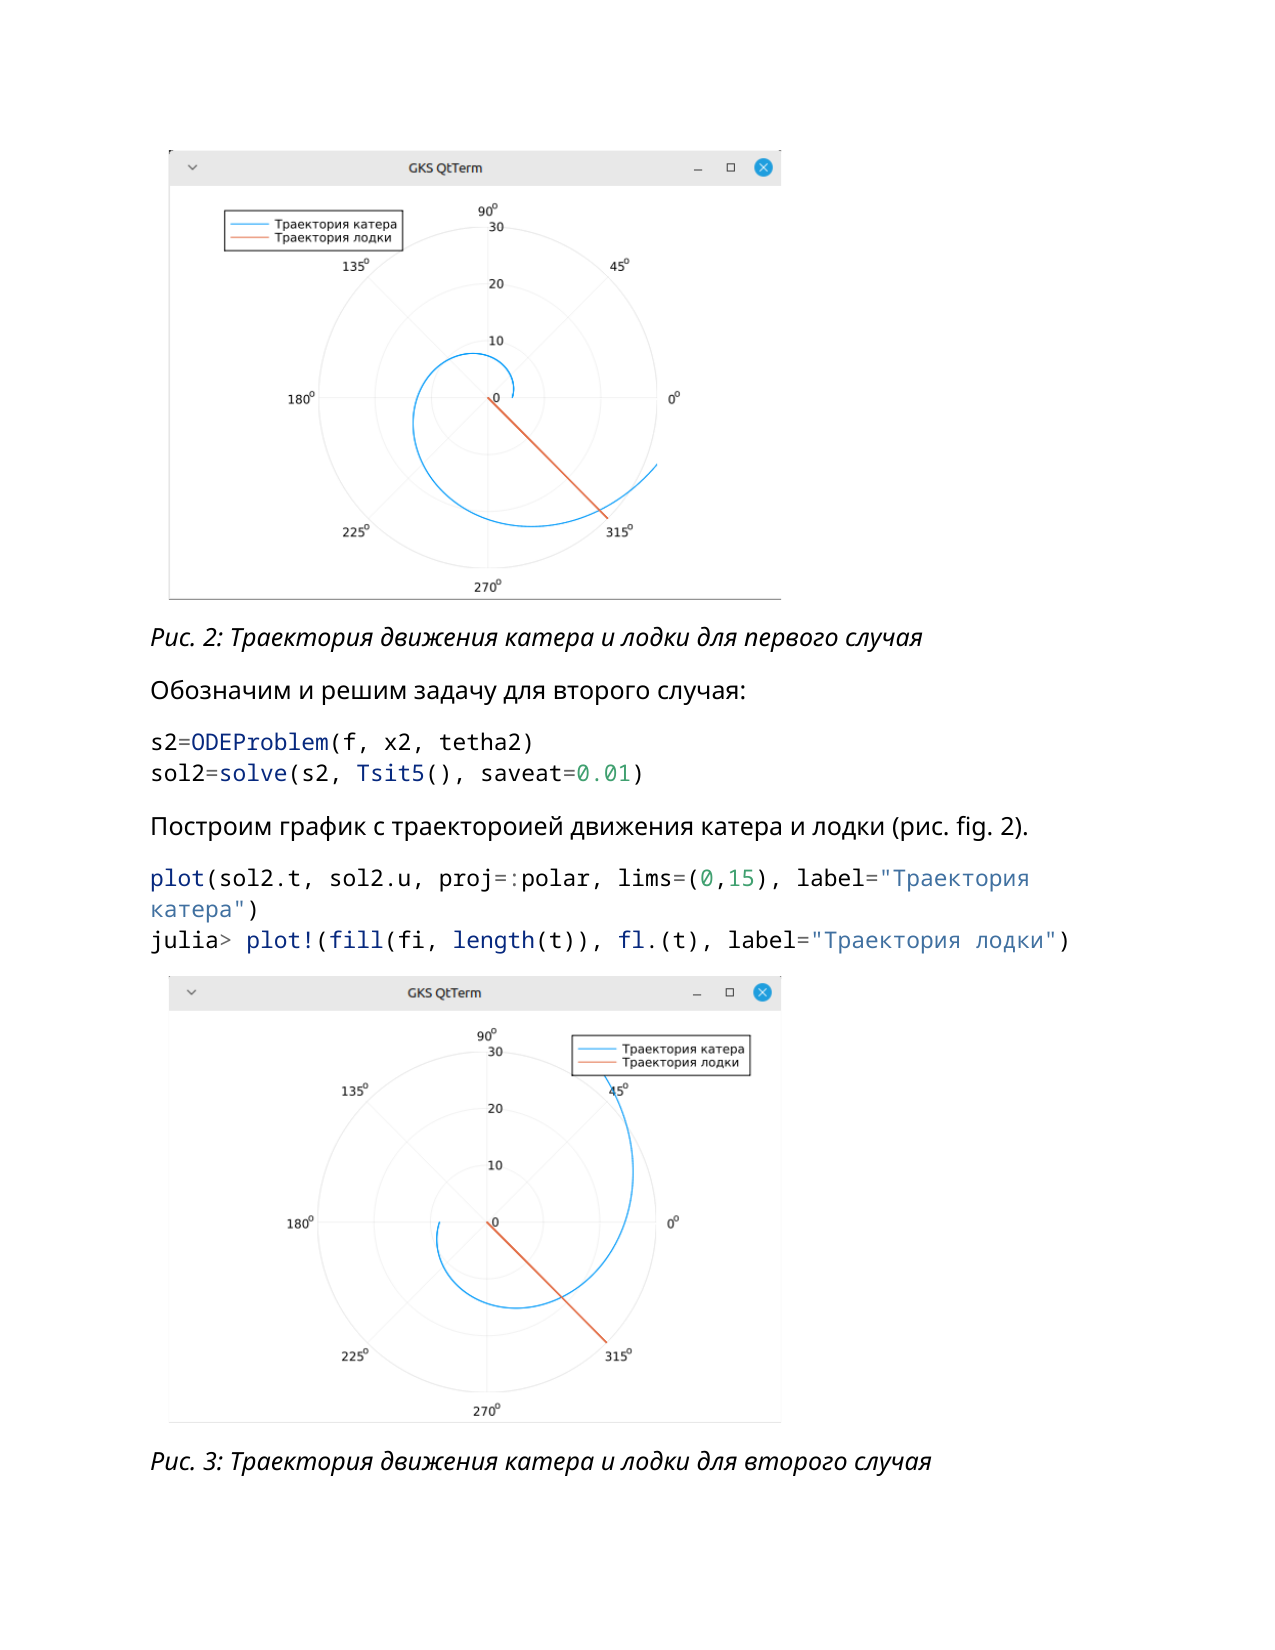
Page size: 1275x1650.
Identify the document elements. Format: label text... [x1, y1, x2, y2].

text plot(sol2.t, sol2.u, proj=:polar, lims=(0,15), label="Траектория катера") julia> plot!(fill(fi, length(t)), fl.(t), label="Траектория лодки") [150, 862, 1125, 956]
picture [168, 976, 782, 1423]
text s2=ODEProblem(f, x2, tetha2) sol2=solve(s2, Tsit5(), saveat=0.01) [150, 726, 1125, 788]
text Рис. 2: Траектория движения катера и лодки для первого случая [150, 620, 1125, 654]
text Построим график с траектороией движения катера и лодки (рис. fig. 2). [150, 809, 1125, 843]
text Рис. 3: Траектория движения катера и лодки для второго случая [150, 1443, 1125, 1477]
text Обозначим и решим задачу для второго случая: [150, 673, 1125, 707]
picture [168, 150, 782, 600]
